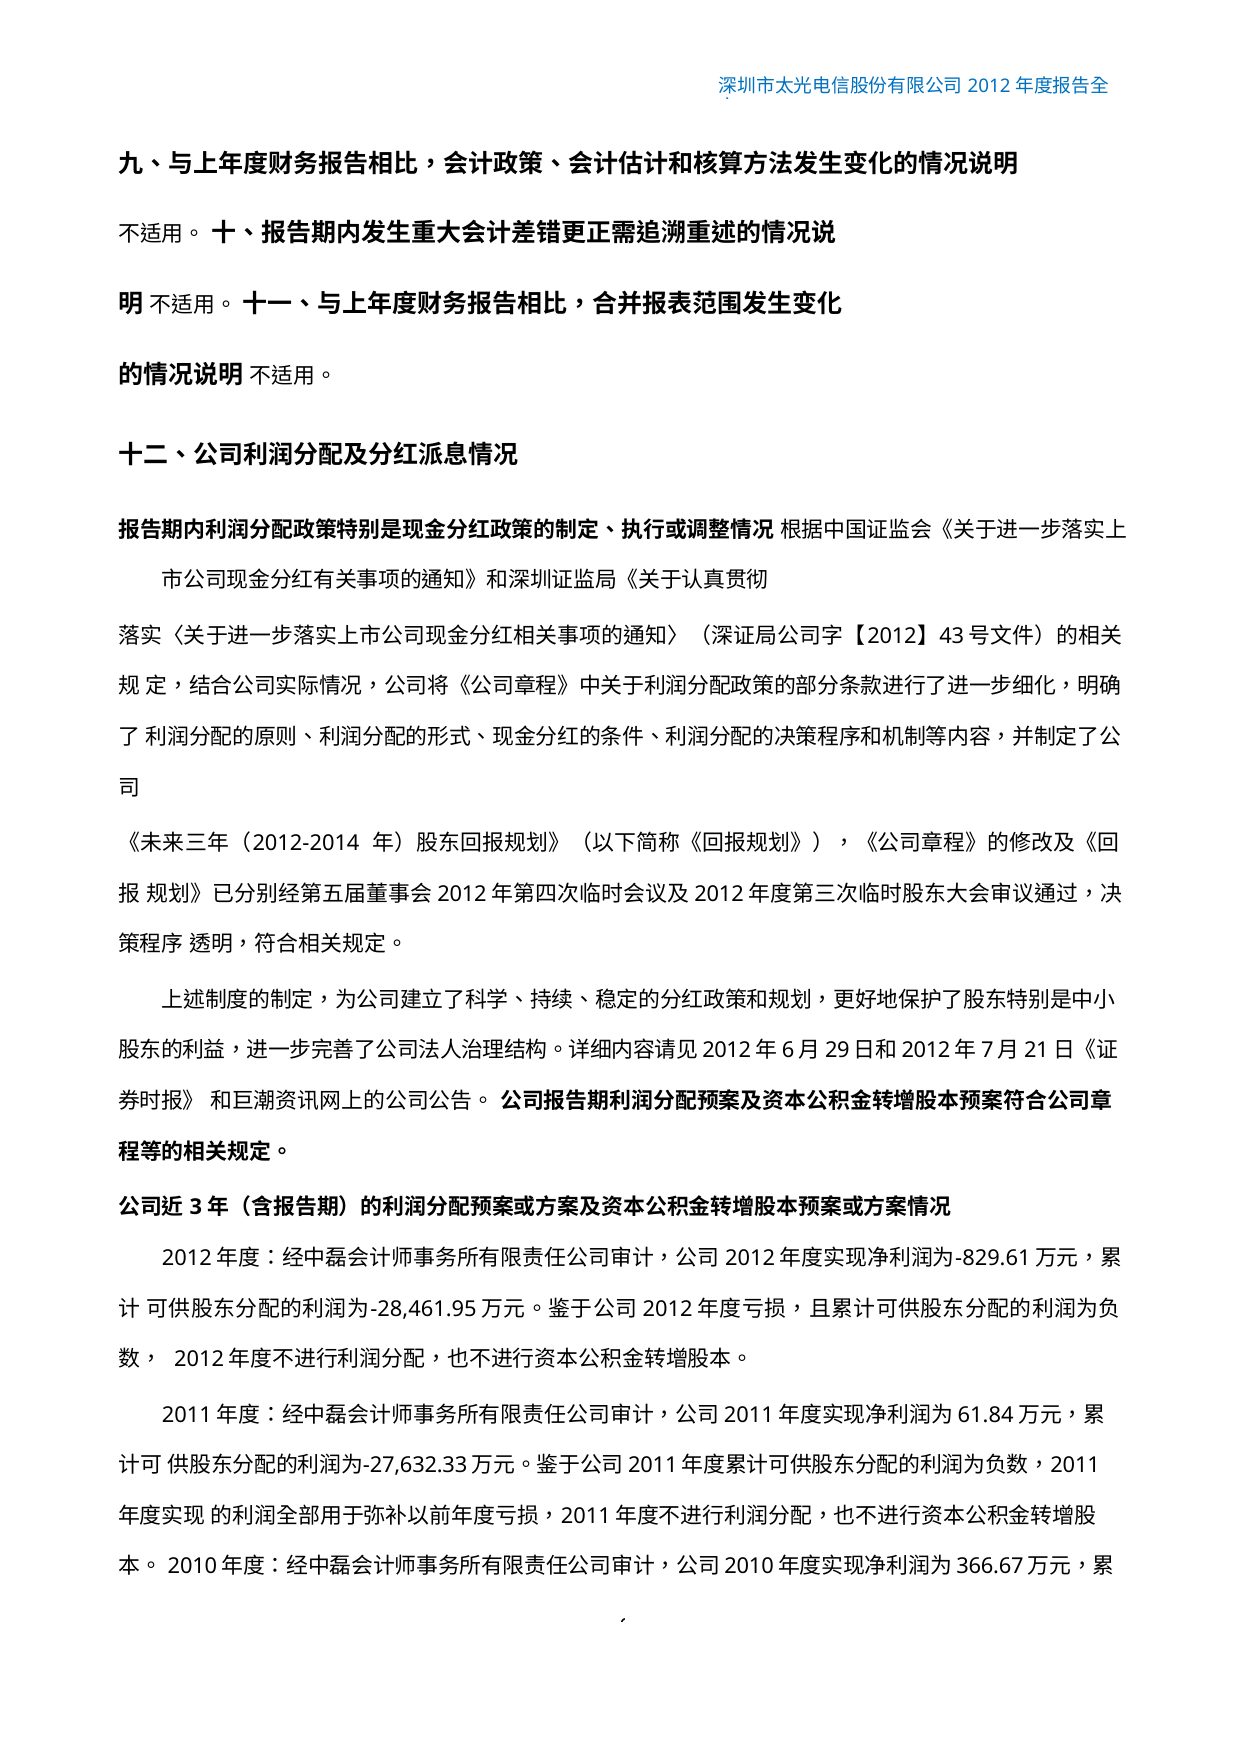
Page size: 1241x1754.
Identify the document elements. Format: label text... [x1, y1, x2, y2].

text 上述制度的制定，为公司建立了科学、持续、稳定的分红政策和规划，更好地保护了股东特别是中小 股东的利益，进一步完善了公司法人治理结构。详细内容请见2012年6月29日和2012年7月21日《证券时报》 和巨潮资讯网上的公司公告。 公司报告期利润分配预案及资本公积金转增股本预案符合公司章程等的相关规定。 [118, 984, 1134, 1166]
text 《未来三年（2012-2014 年）股东回报规划》（以下简称《回报规划》），《公司章程》的修改及《回报 规划》已分别经第五届董事会2012年第四次临时会议及2012年度第三次临时股东大会审议通过，决策程序 透明，符合相关规定。 [118, 827, 1123, 958]
text 不适用。 十、报告期内发生重大会计差错更正需追溯重述的情况说明 不适用。 十一、与上年度财务报告相比，合并报表范围发生变化的情况说明 不适用。 [118, 215, 848, 391]
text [118, 1398, 1123, 1580]
text 落实〈关于进一步落实上市公司现金分红相关事项的通知〉（深证局公司字【2012】43号文件）的相关规 定，结合公司实际情况，公司将《公司章程》中关于利润分配政策的部分条款进行了进一步细化，明确了 利润分配的原则、利润分配的形式、现金分红的条件、利润分配的决策程序和机制等内容，并制定了公司 [118, 620, 1123, 802]
text 报告期内利润分配政策特别是现金分红政策的制定、执行或调整情况 根据中国证监会《关于进一步落实上市公司现金分红有关事项的通知》和深圳证监局《关于认真贯彻 [118, 514, 1134, 594]
subtitle 九、与上年度财务报告相比，会计政策、会计估计和核算方法发生变化的情况说明 [118, 146, 1144, 180]
text 2012年度：经中磊会计师事务所有限责任公司审计，公司2012年度实现净利润为-829.61万元，累计 可供股东分配的利润为-28,461.95万元。鉴于公司2012年度亏损，且累计可供股东分配的利润为负数， 2012年度不进行利润分配，也不进行资本公积金转增股本。 [118, 1242, 1123, 1373]
subtitle 公司近 3 年（含报告期）的利润分配预案或方案及资本公积金转增股本预案或方案情况 [118, 1191, 1144, 1221]
text 十二、公司利润分配及分红派息情况 [118, 436, 1144, 470]
